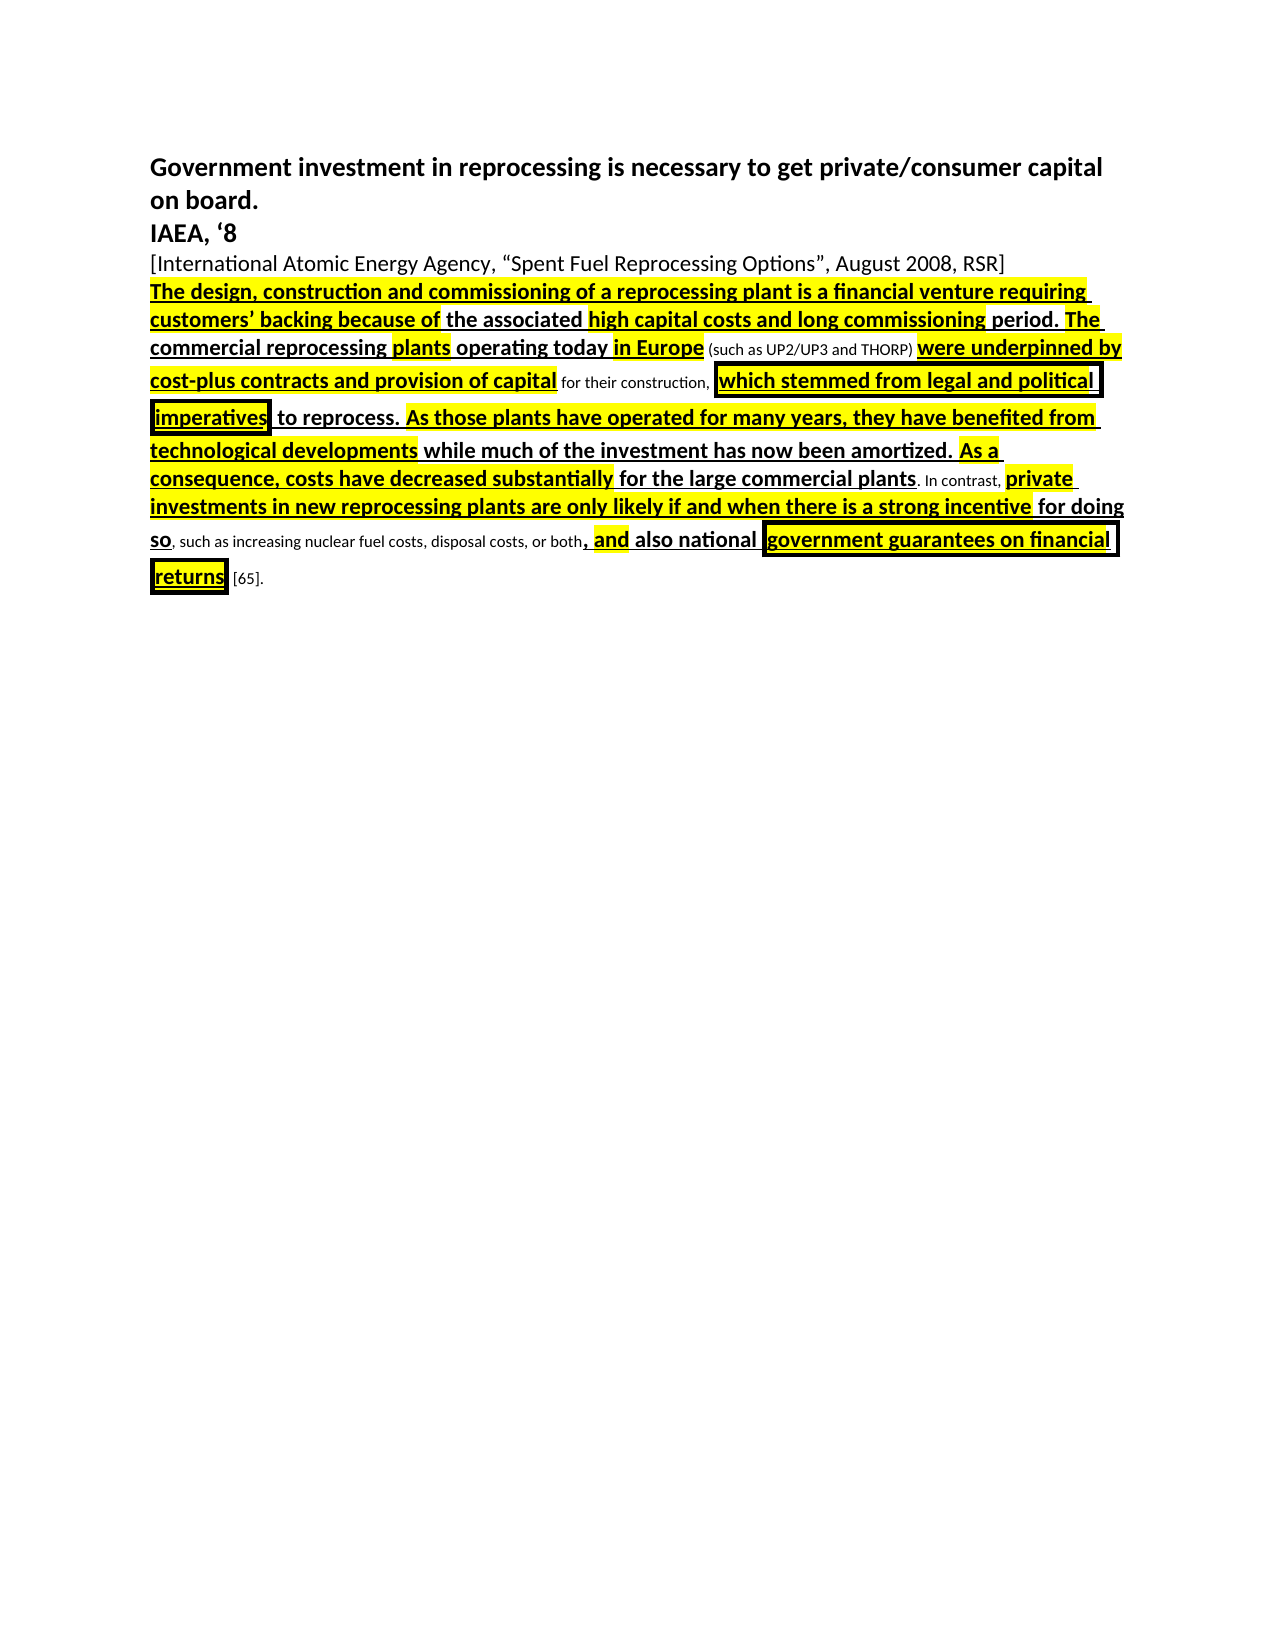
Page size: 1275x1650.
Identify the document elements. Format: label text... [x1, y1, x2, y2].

subtitle Government investment in reprocessing is necessary to get private/consumer capital on board. [150, 150, 1125, 216]
text [International Atomic Energy Agency, “Spent Fuel Reprocessing Options”, August 2008, RSR] [150, 249, 1125, 277]
text The design, construction and commissioning of a reprocessing plant is a financial venture requiring customers’ backing because of the associated high capital costs and long commissioning period. The commercial reprocessing plants operating today in Europe (such as UP2/UP3 and THORP) were underpinned by cost-plus contracts and provision of capital for their construction, which stemmed from legal and political imperatives to reprocess. As those plants have operated for many years, they have benefited from technological developments while much of the investment has now been amortized. As a consequence, costs have decreased substantially for the large commercial plants. In contrast, private investments in new reprocessing plants are only likely if and when there is a strong incentive for doing so, such as increasing nuclear fuel costs, disposal costs, or both, and also national government guarantees on financial returns [65]. [150, 277, 1125, 595]
text IAEA, ‘8 [150, 216, 1125, 249]
